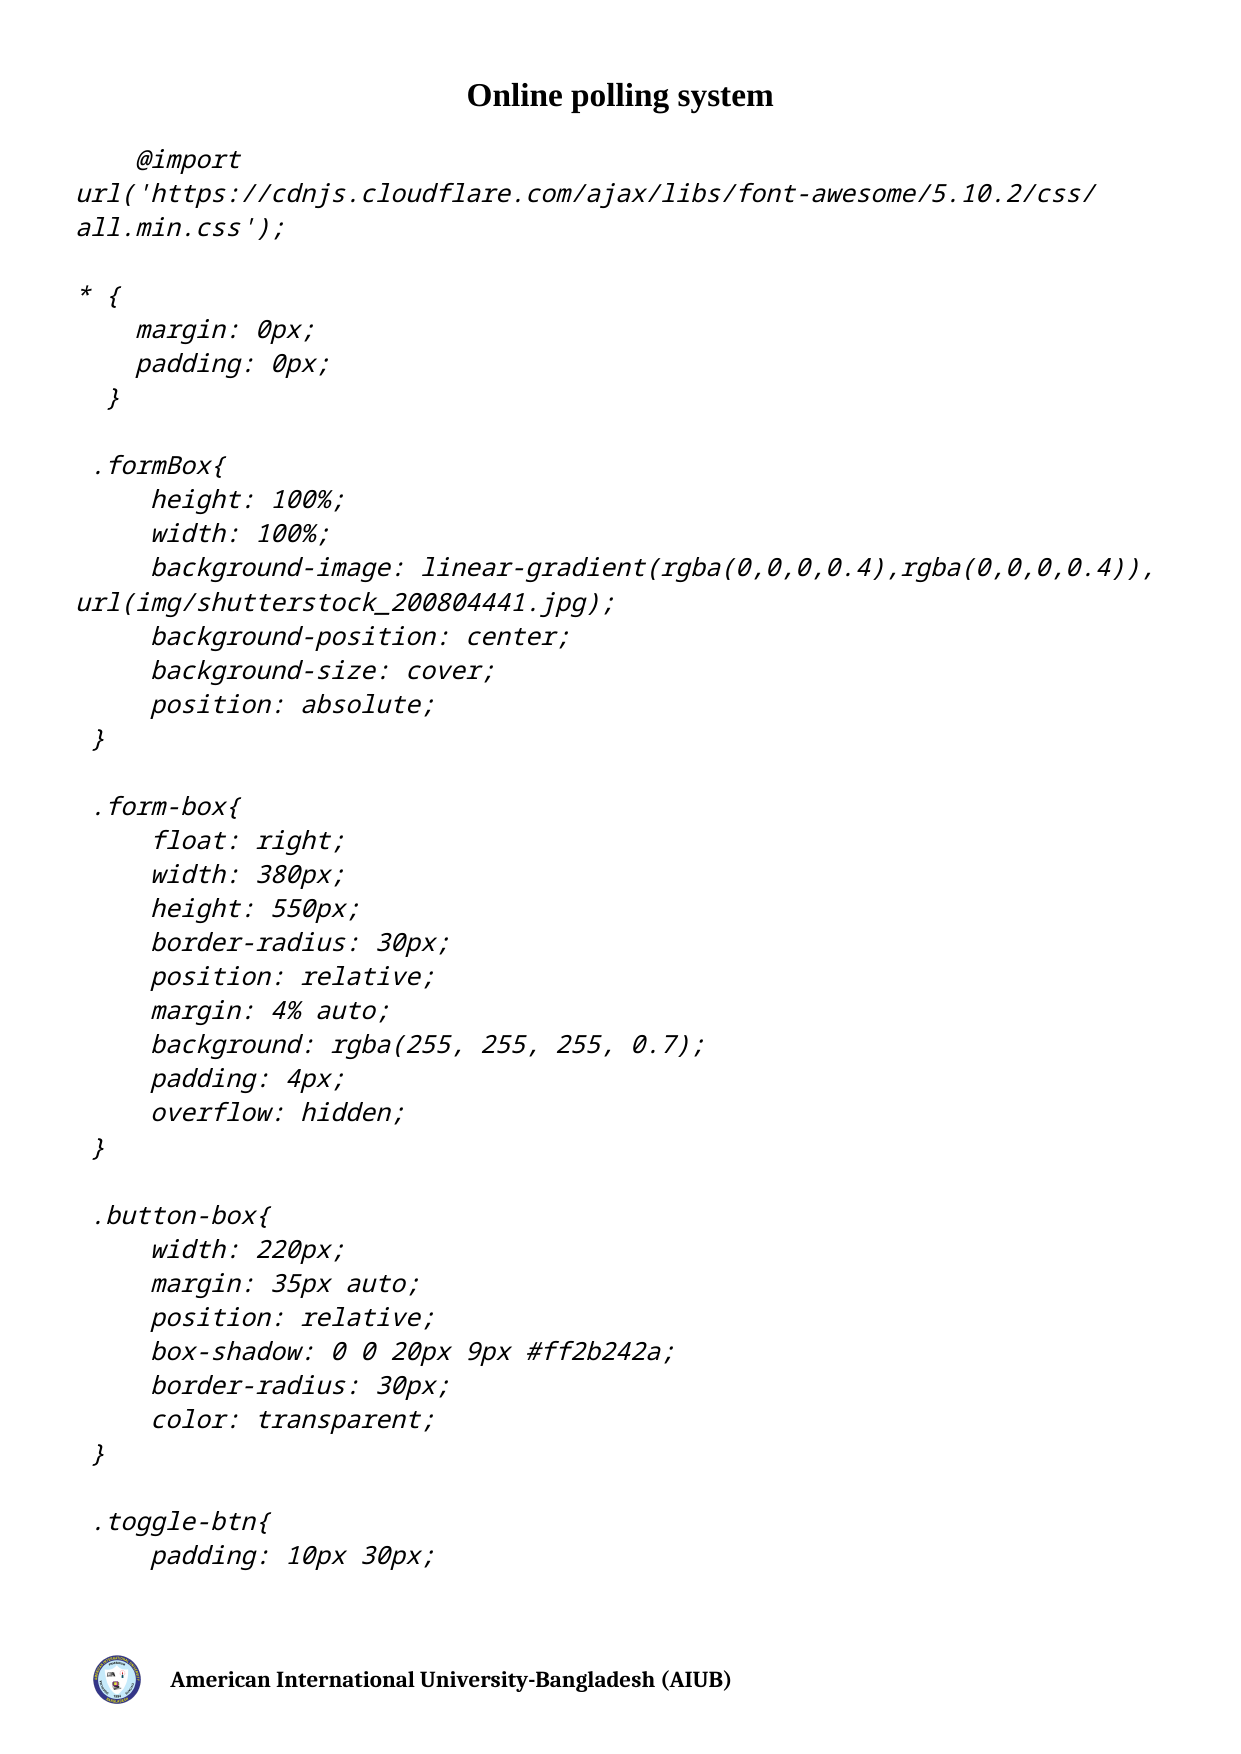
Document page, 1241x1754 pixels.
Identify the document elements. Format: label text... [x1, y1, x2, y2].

text height: 550px; [75, 891, 1165, 925]
text background-position: center; [75, 618, 1165, 652]
text float: right; [75, 823, 1165, 857]
text position: relative; [75, 959, 1165, 993]
text .toggle-btn{ [75, 1504, 1165, 1538]
text color: transparent; [75, 1402, 1165, 1436]
text } [75, 1129, 1165, 1163]
text background-image: linear-gradient(rgba(0,0,0,0.4),rgba(0,0,0,0.4)), url(img/shutterstock_200804441.jpg); [75, 550, 1165, 618]
text .form-box{ [75, 788, 1165, 823]
text } [75, 380, 1165, 414]
picture [92, 1654, 142, 1705]
text background: rgba(255, 255, 255, 0.7); [75, 1027, 1165, 1061]
text border-radius: 30px; [75, 1368, 1165, 1402]
text .button-box{ [75, 1197, 1165, 1231]
text margin: 4% auto; [75, 993, 1165, 1027]
text margin: 35px auto; [75, 1265, 1165, 1299]
text height: 100%; [75, 482, 1165, 516]
text width: 380px; [75, 857, 1165, 891]
text position: relative; [75, 1299, 1165, 1333]
text width: 220px; [75, 1231, 1165, 1265]
text margin: 0px; [75, 312, 1165, 346]
text .formBox{ [75, 448, 1165, 482]
text padding: 0px; [75, 346, 1165, 380]
text padding: 10px 30px; [75, 1538, 1165, 1572]
text } [75, 1436, 1165, 1470]
text padding: 4px; [75, 1061, 1165, 1095]
text position: absolute; [75, 686, 1165, 720]
text border-radius: 30px; [75, 925, 1165, 959]
text box-shadow: 0 0 20px 9px #ff2b242a; [75, 1333, 1165, 1368]
text overflow: hidden; [75, 1095, 1165, 1129]
text } [75, 720, 1165, 754]
text * { [75, 278, 1165, 312]
text background-size: cover; [75, 652, 1165, 686]
text @import url('https://cdnjs.cloudflare.com/ajax/libs/font-awesome/5.10.2/css/all.min.css'); [75, 141, 1165, 243]
text width: 100%; [75, 516, 1165, 550]
